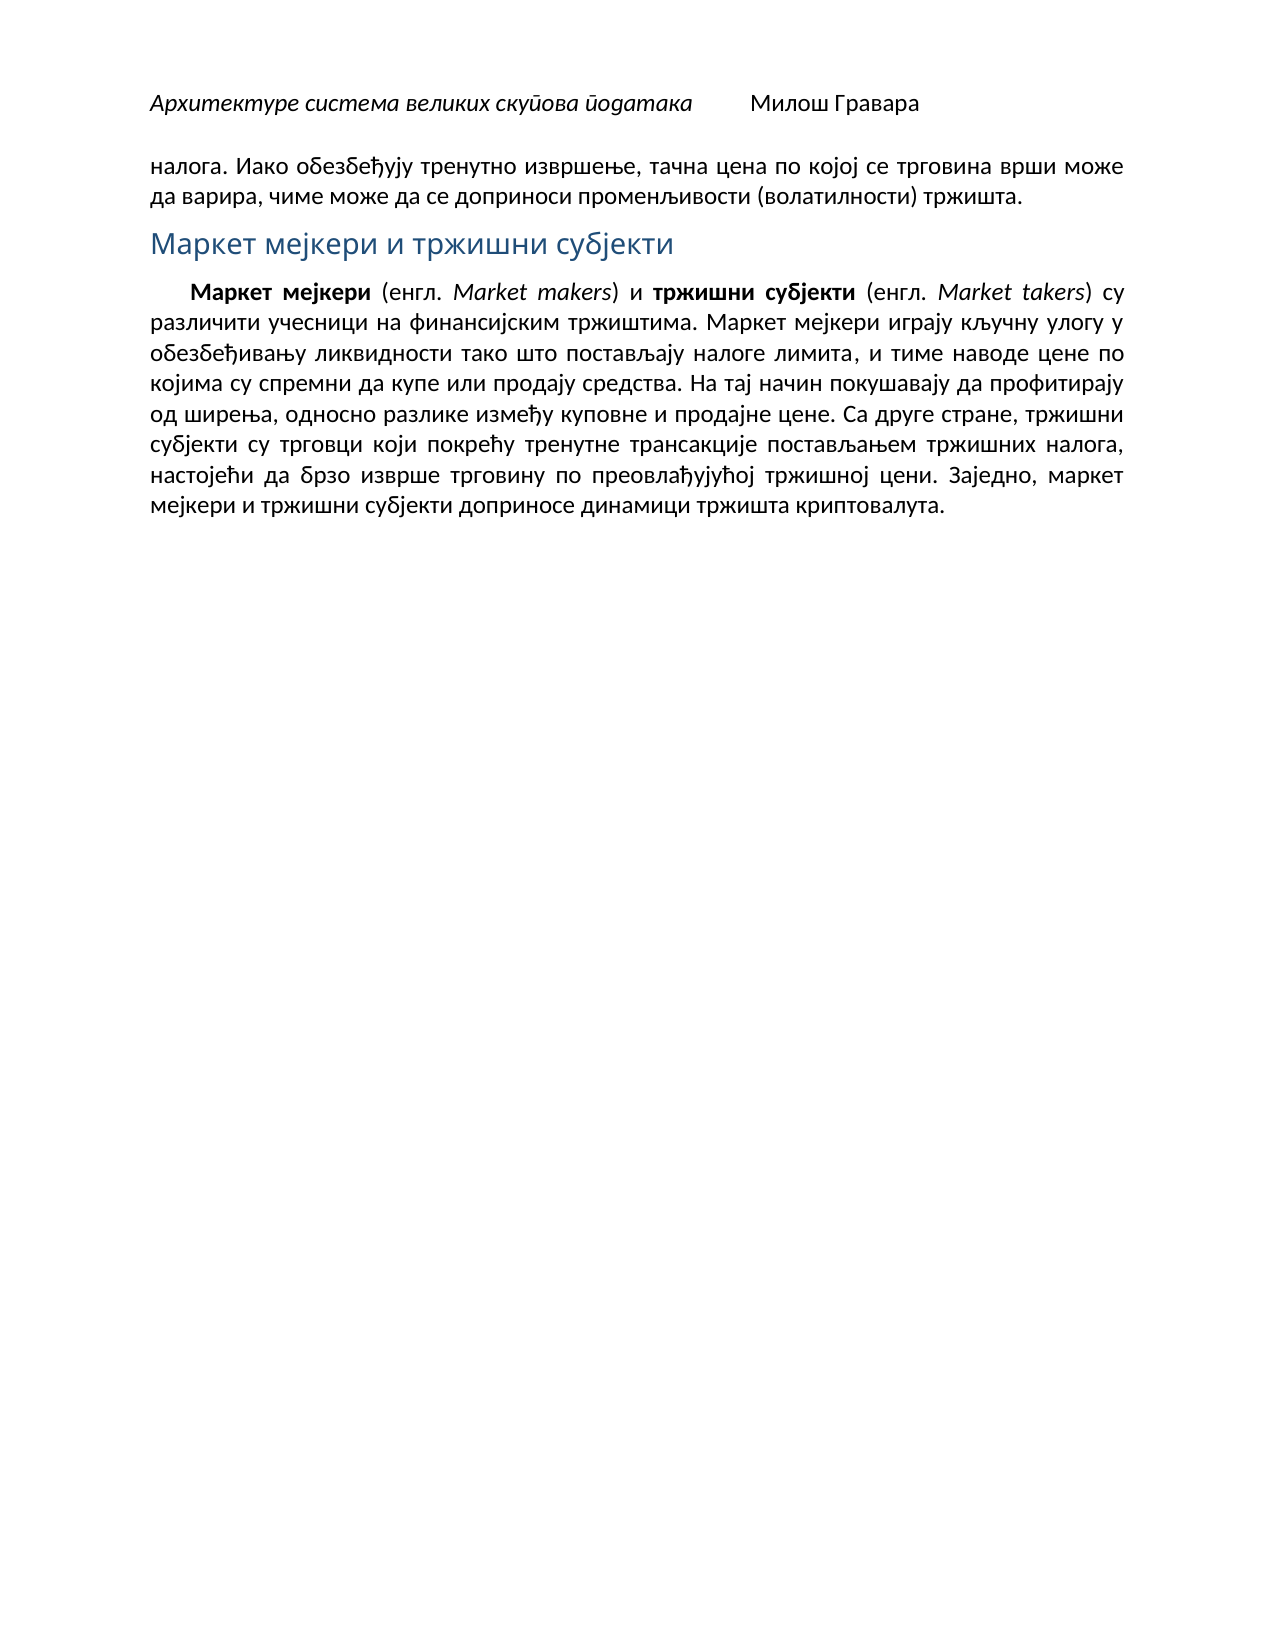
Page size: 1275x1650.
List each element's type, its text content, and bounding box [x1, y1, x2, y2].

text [150, 150, 1125, 211]
subtitle Mаркет мејкери и тржишни субјекти [150, 223, 1125, 263]
text Маркет мејкери (енгл. Market makers) и тржишни субјекти (енгл. Market takers) су различити учесници на финансијским тржиштима. Маркет мејкери играју кључну улогу у обезбеђивању ликвидности тако што постављају налоге лимита, и тиме наводе цене по којима су спремни да купе или продају средства. На тај начин покушавају да профитирају од ширења, односно разлике између куповне и продајне цене. Са друге стране, тржишни субјекти су трговци који покрећу тренутне трансакције постављањем тржишних налога, настојећи да брзо изврше трговину по преовлађујућој тржишној цени. Заједно, маркет мејкери и тржишни субјекти доприносе динамици тржишта криптовалута. [150, 276, 1125, 520]
